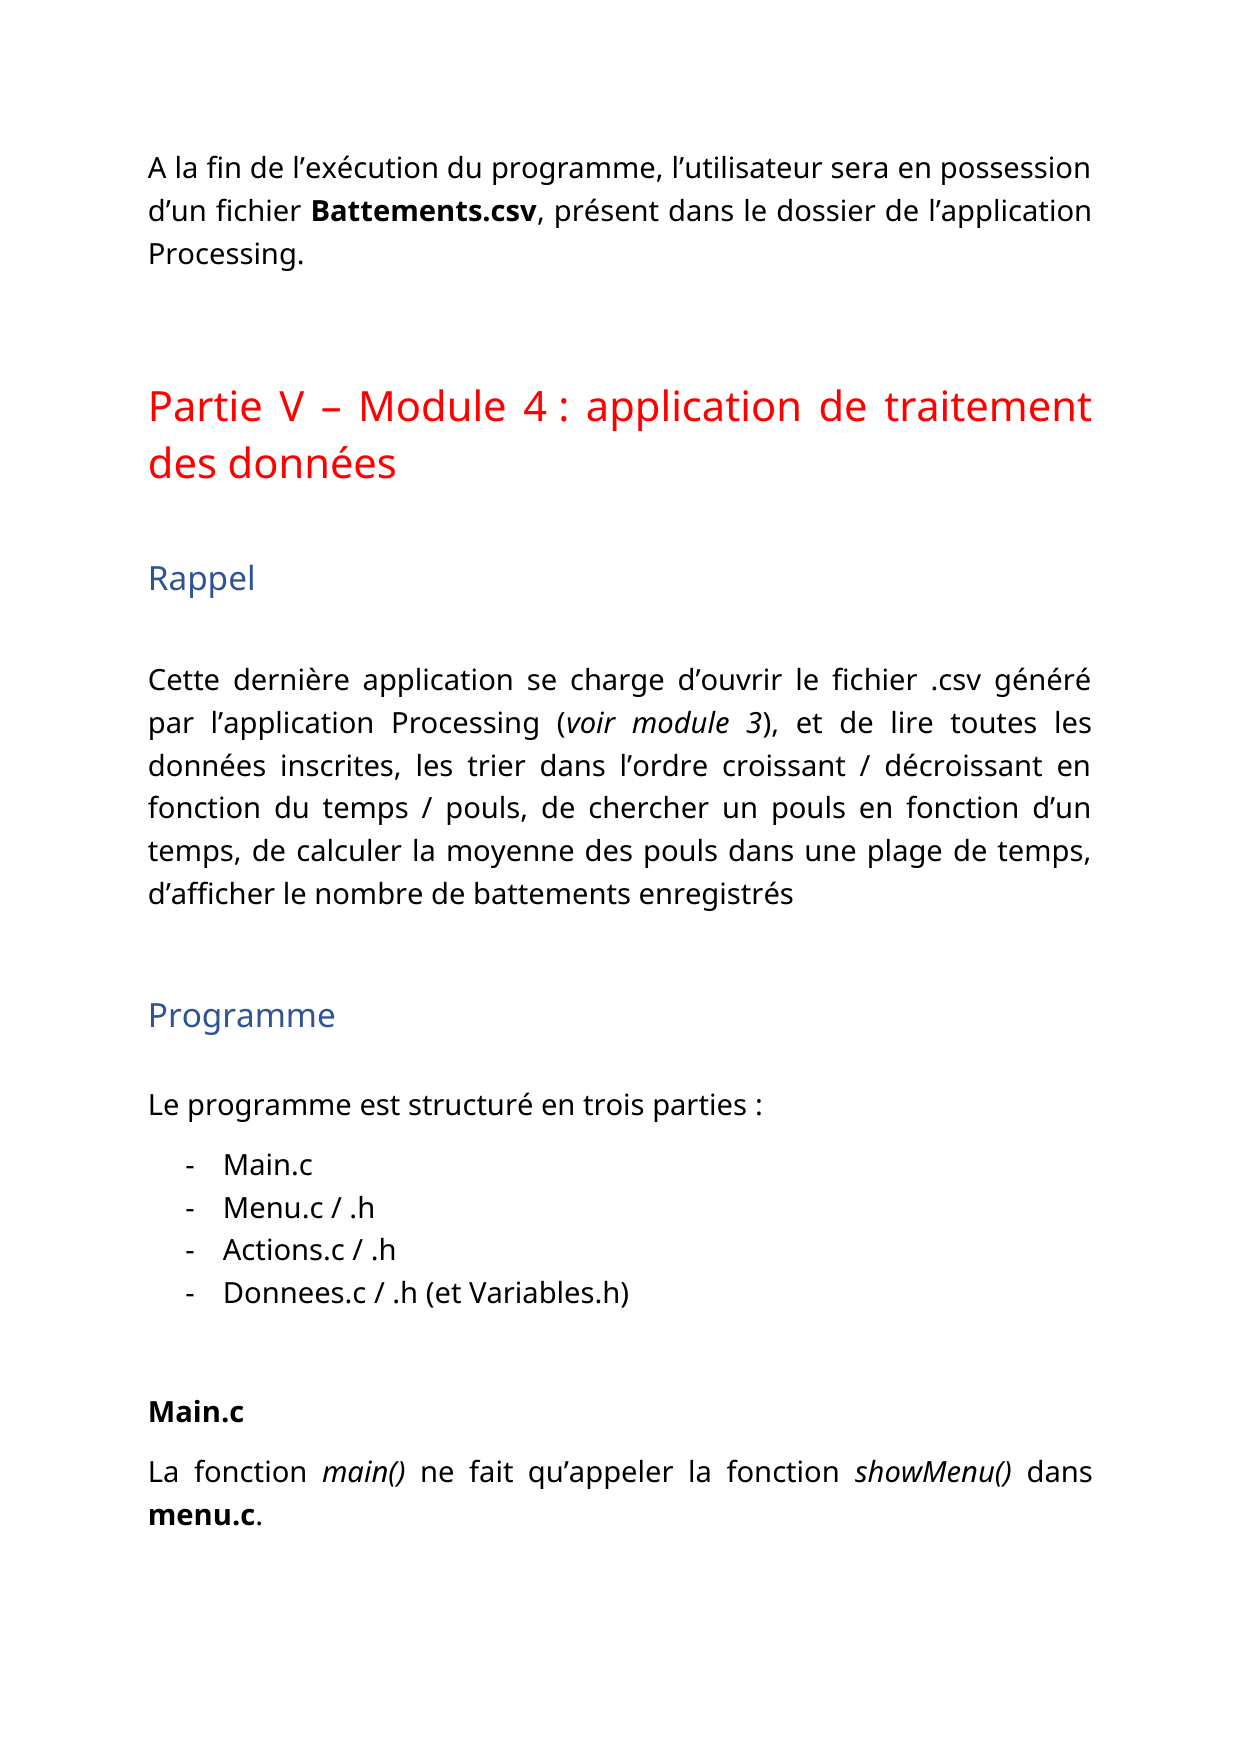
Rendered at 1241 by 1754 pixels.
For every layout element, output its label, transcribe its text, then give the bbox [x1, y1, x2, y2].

subtitle Programme [148, 992, 1093, 1038]
text La fonction main() ne fait qu’appeler la fonction showMenu() dans menu.c. [148, 1451, 1093, 1533]
subtitle Rappel [148, 554, 1093, 600]
list Menu.c / .h [185, 1187, 1093, 1227]
text A la fin de l’exécution du programme, l’utilisateur sera en possession d’un fichier Battements.csv, présent dans le dossier de l’application Processing. [148, 148, 1093, 273]
subtitle Partie V – Module 4 : application de traitement des données [148, 377, 1093, 491]
text Cette dernière application se charge d’ouvrir le fichier .csv généré par l’application Processing (voir module 3), et de lire toutes les données inscrites, les trier dans l’ordre croissant / décroissant en fonction du temps / pouls, de chercher un pouls en fonction d’un temps, de calculer la moyenne des pouls dans une plage de temps, d’afficher le nombre de battements enregistrés [148, 659, 1093, 913]
list Actions.c / .h [185, 1230, 1093, 1269]
list Main.c [185, 1144, 1093, 1184]
list Donnees.c / .h (et Variables.h) [185, 1272, 1093, 1312]
text Le programme est structuré en trois parties : [148, 1084, 1093, 1124]
text Main.c [148, 1391, 1093, 1431]
